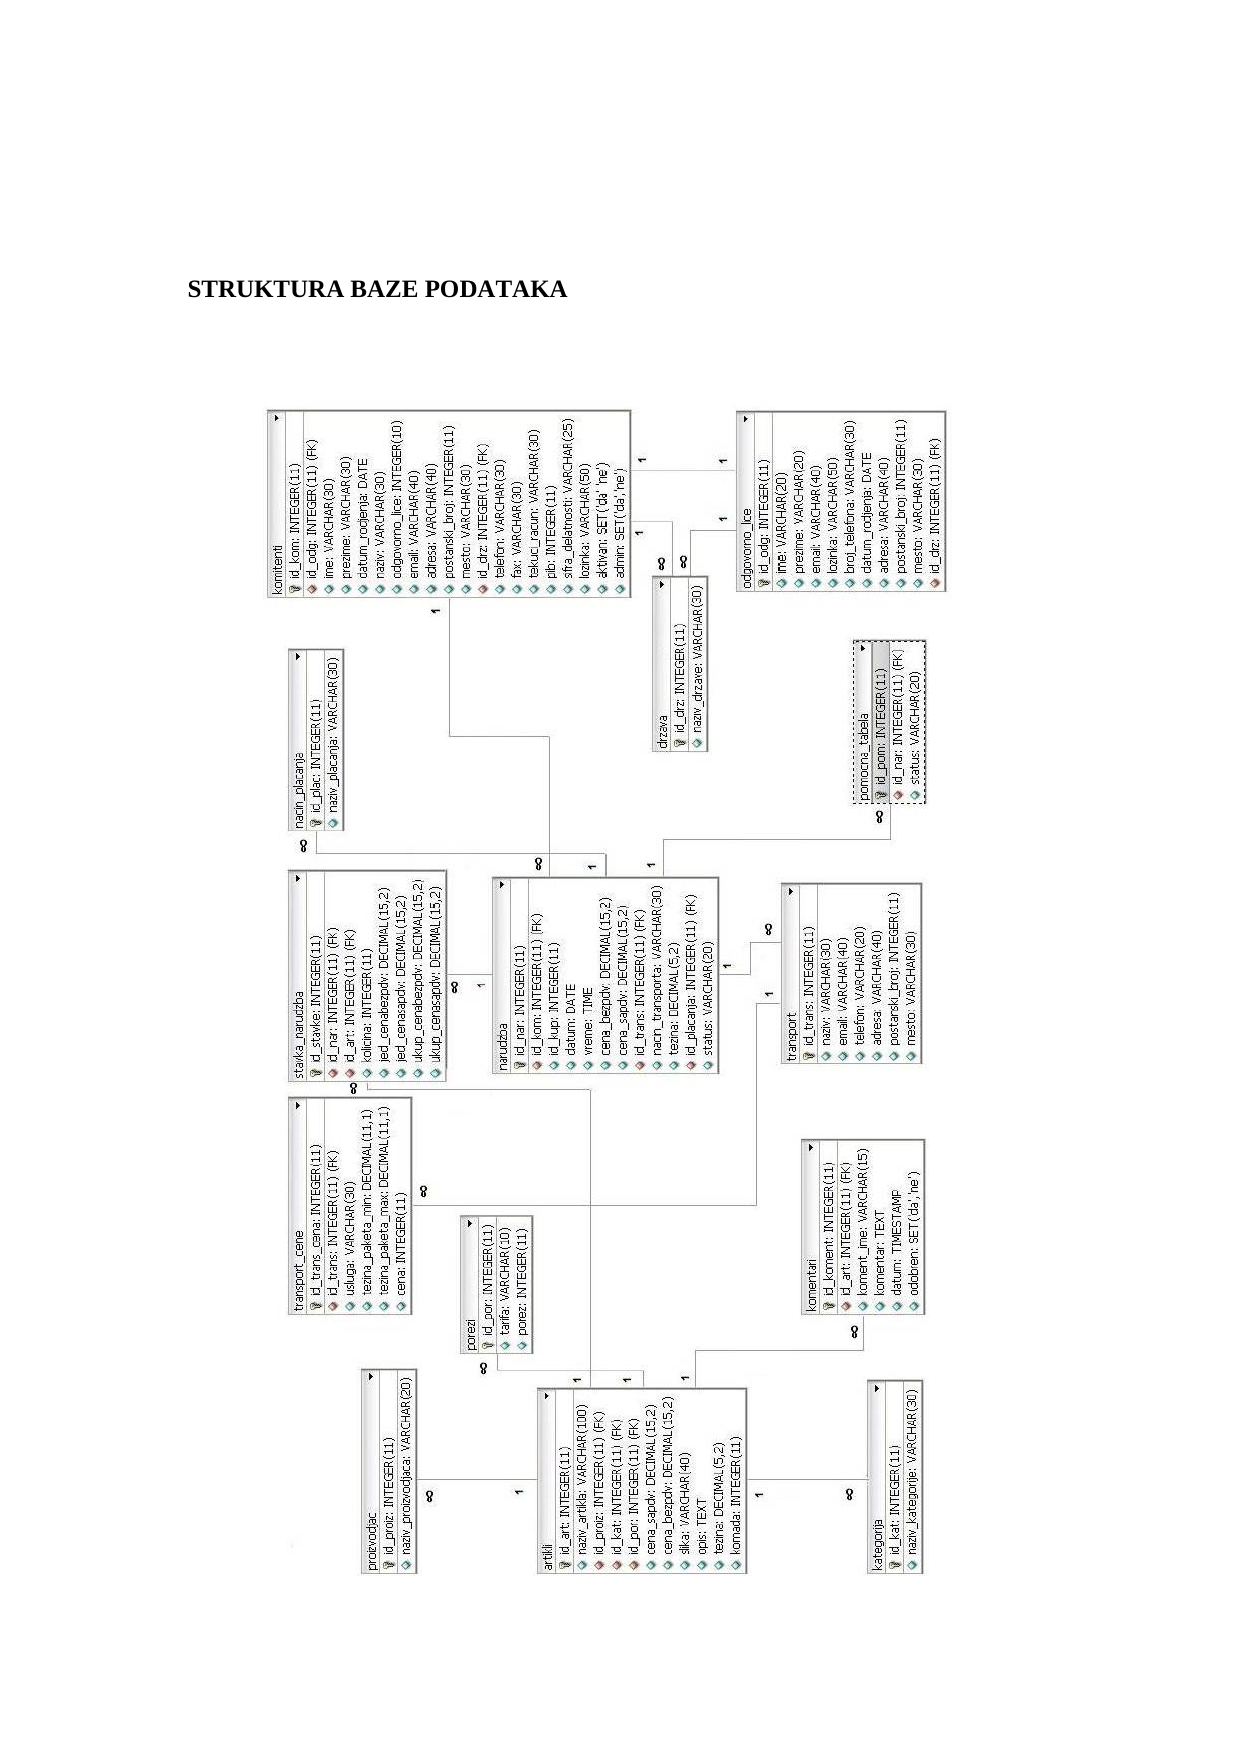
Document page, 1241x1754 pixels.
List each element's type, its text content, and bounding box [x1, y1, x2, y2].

picture [262, 394, 952, 1576]
text STRUKTURA BAZE PODATAKA [187, 274, 1053, 302]
